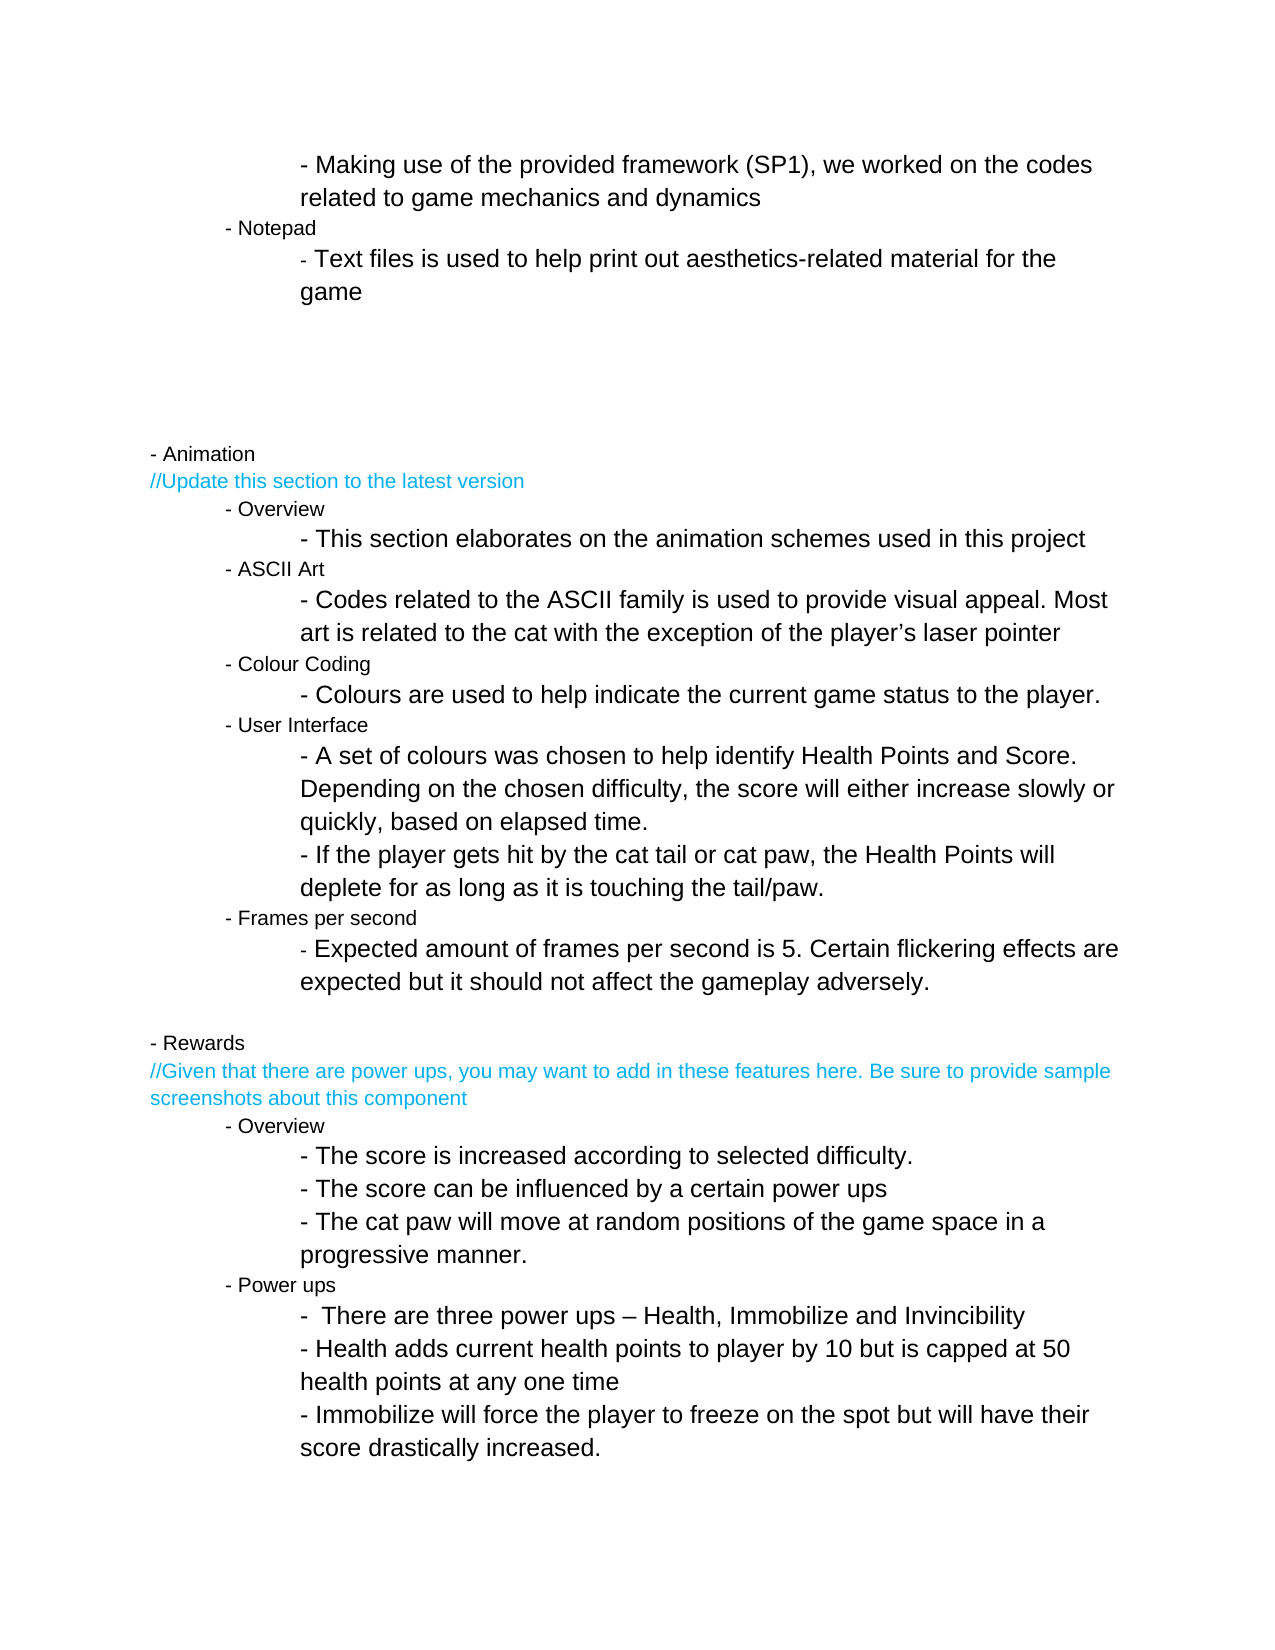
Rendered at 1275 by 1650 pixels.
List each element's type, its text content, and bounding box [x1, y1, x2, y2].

text - Notepad [150, 216, 1125, 240]
text - Making use of the provided framework (SP1), we worked on the codes related to game mechanics and dynamics [300, 150, 1125, 212]
text - There are three power ups – Health, Immobilize and Invincibility [150, 1301, 1125, 1330]
text - Codes related to the ASCII family is used to provide visual appeal. Most art is related to the cat with the exception of the player’s laser pointer [300, 585, 1125, 647]
text //Update this section to the latest version [150, 469, 1125, 493]
text - Power ups [150, 1273, 1125, 1297]
text - Immobilize will force the player to freeze on the spot but will have their score drastically increased. [300, 1400, 1125, 1462]
text - User Interface [150, 713, 1125, 737]
text - Text files is used to help print out aesthetics-related material for the game [300, 243, 1125, 305]
text - The score can be influenced by a certain power ups [150, 1174, 1125, 1203]
text - Overview [150, 1113, 1125, 1137]
text - Overview [150, 497, 1125, 521]
text - This section elaborates on the animation schemes used in this project [150, 524, 1125, 553]
text - The score is increased according to selected difficulty. [150, 1141, 1125, 1170]
text //Given that there are power ups, you may want to add in these features here. Be sure to provide sample screenshots about this component [150, 1058, 1125, 1110]
text - Health adds current health points to player by 10 but is capped at 50 health points at any one time [300, 1334, 1125, 1396]
text - The cat paw will move at random positions of the game space in a progressive manner. [300, 1207, 1125, 1269]
text - Colour Coding [150, 651, 1125, 675]
text - Animation [150, 442, 1125, 466]
text - A set of colours was chosen to help identify Health Points and Score. Depending on the chosen difficulty, the score will either increase slowly or quickly, based on elapsed time. [300, 741, 1125, 836]
text - Frames per second [150, 906, 1125, 930]
text - Colours are used to help indicate the current game status to the player. [150, 680, 1125, 708]
text - Expected amount of frames per second is 5. Certain flickering effects are expected but it should not affect the gameplay adversely. [300, 934, 1125, 996]
text - ASCII Art [150, 557, 1125, 581]
text - Rewards [150, 1031, 1125, 1055]
text - If the player gets hit by the cat tail or cat paw, the Health Points will deplete for as long as it is touching the tail/paw. [300, 840, 1125, 902]
